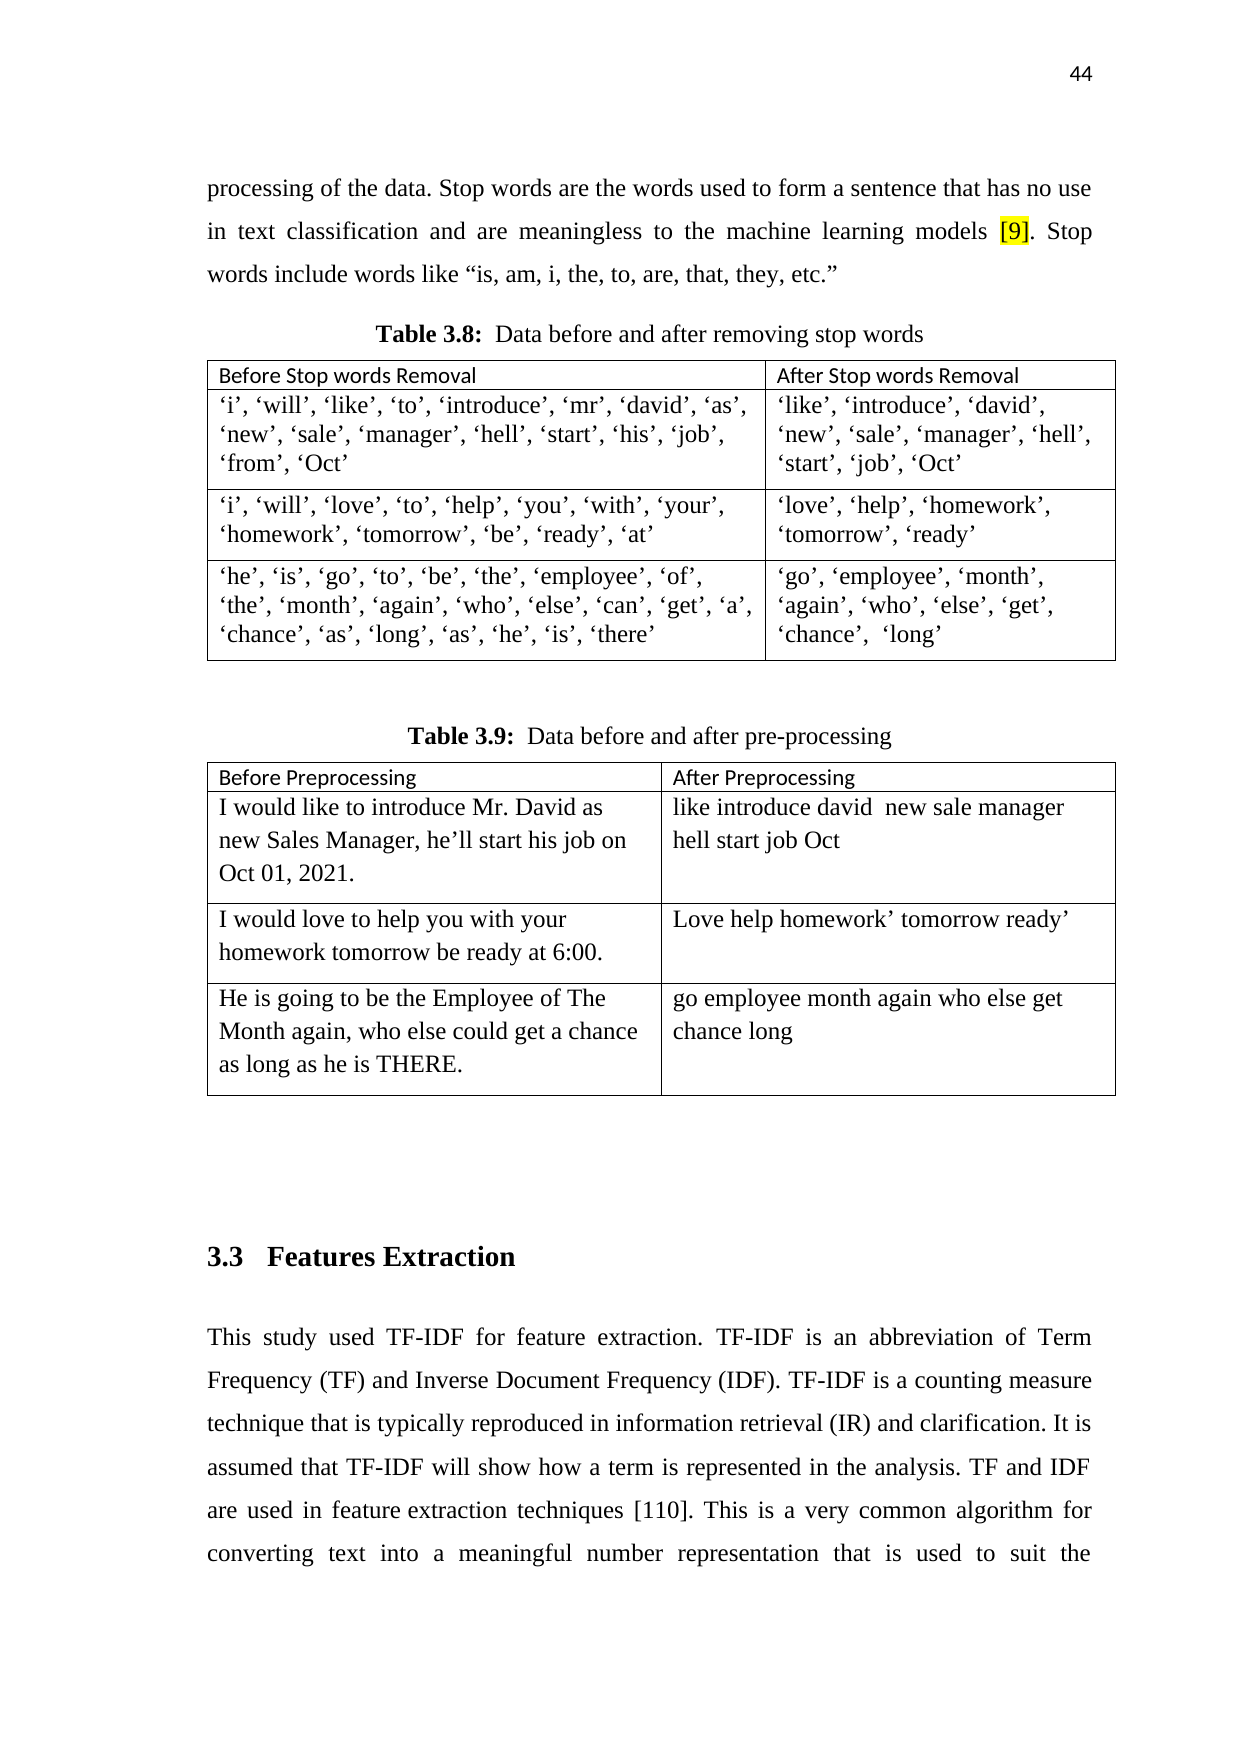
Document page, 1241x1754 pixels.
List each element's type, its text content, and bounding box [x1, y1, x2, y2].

table_header After Stop words Removal [766, 361, 1115, 389]
table_cell ‘he’, ‘is’, ‘go’, ‘to’, ‘be’, ‘the’, ‘employee’, ‘of’, ‘the’, ‘month’, ‘again’, ‘who’, ‘else’, ‘can’, ‘get’, ‘a’, ‘chance’, ‘as’, ‘long’, ‘as’, ‘he’, ‘is’, ‘there’ [208, 561, 765, 660]
table_cell I would love to help you with your homework tomorrow be ready at 6:00. [208, 904, 661, 982]
table_cell ‘love’, ‘help’, ‘homework’, ‘tomorrow’, ‘ready’ [766, 490, 1115, 560]
table_cell go employee month again who else get chance long [662, 984, 1115, 1094]
table_cell ‘i’, ‘will’, ‘like’, ‘to’, ‘introduce’, ‘mr’, ‘david’, ‘as’, ‘new’, ‘sale’, ‘manager’, ‘hell’, ‘start’, ‘his’, ‘job’, ‘from’, ‘Oct’ [208, 390, 765, 489]
table_cell He is going to be the Employee of The Month again, who else could get a chance as long as he is THERE. [208, 984, 661, 1094]
table_cell ‘go’, ‘employee’, ‘month’, ‘again’, ‘who’, ‘else’, ‘get’, ‘chance’, ‘long’ [766, 561, 1115, 660]
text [207, 173, 1092, 288]
table_header Before Stop words Removal [208, 361, 765, 389]
subtitle Features Extraction [207, 1239, 1092, 1272]
table_cell ‘i’, ‘will’, ‘love’, ‘to’, ‘help’, ‘you’, ‘with’, ‘your’, ‘homework’, ‘tomorrow’, ‘be’, ‘ready’, ‘at’ [208, 490, 765, 560]
table_cell Love help homework’ tomorrow ready’ [662, 904, 1115, 982]
text Table ‎3.9: Data before and after pre-processing [207, 721, 1092, 749]
table_cell like introduce david new sale manager hell start job Oct [662, 792, 1115, 903]
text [207, 1322, 1092, 1567]
table_header After Preprocessing [662, 763, 1115, 791]
table_cell I would like to introduce Mr. David as new Sales Manager, he’ll start his job on Oct 01, 2021. [208, 792, 661, 903]
text Table ‎3.8: Data before and after removing stop words [207, 319, 1092, 348]
table_header Before Preprocessing [208, 763, 661, 791]
table_cell ‘like’, ‘introduce’, ‘david’, ‘new’, ‘sale’, ‘manager’, ‘hell’, ‘start’, ‘job’, ‘Oct’ [766, 390, 1115, 489]
